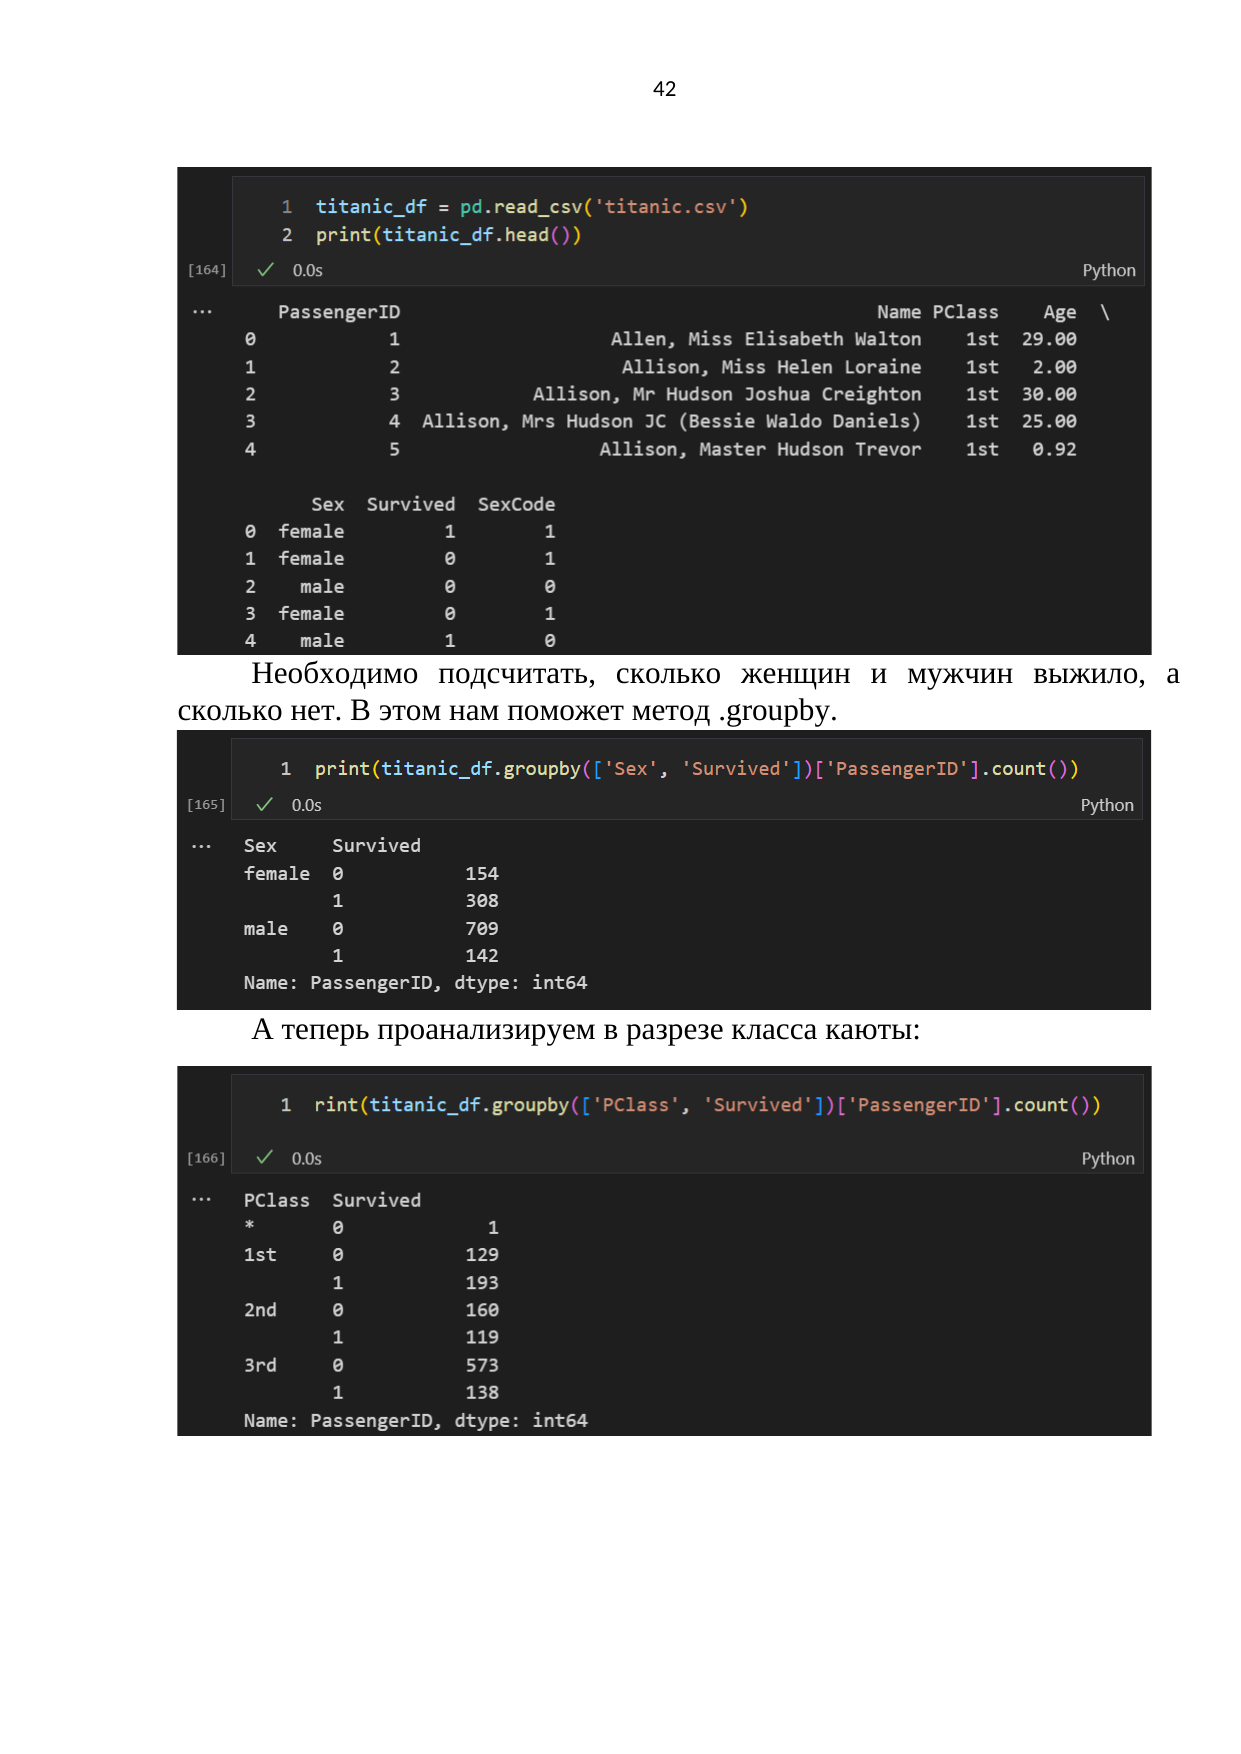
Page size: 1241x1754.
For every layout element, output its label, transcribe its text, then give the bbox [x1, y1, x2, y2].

picture [177, 167, 1152, 655]
picture [176, 730, 1152, 1010]
picture [177, 1066, 1152, 1436]
